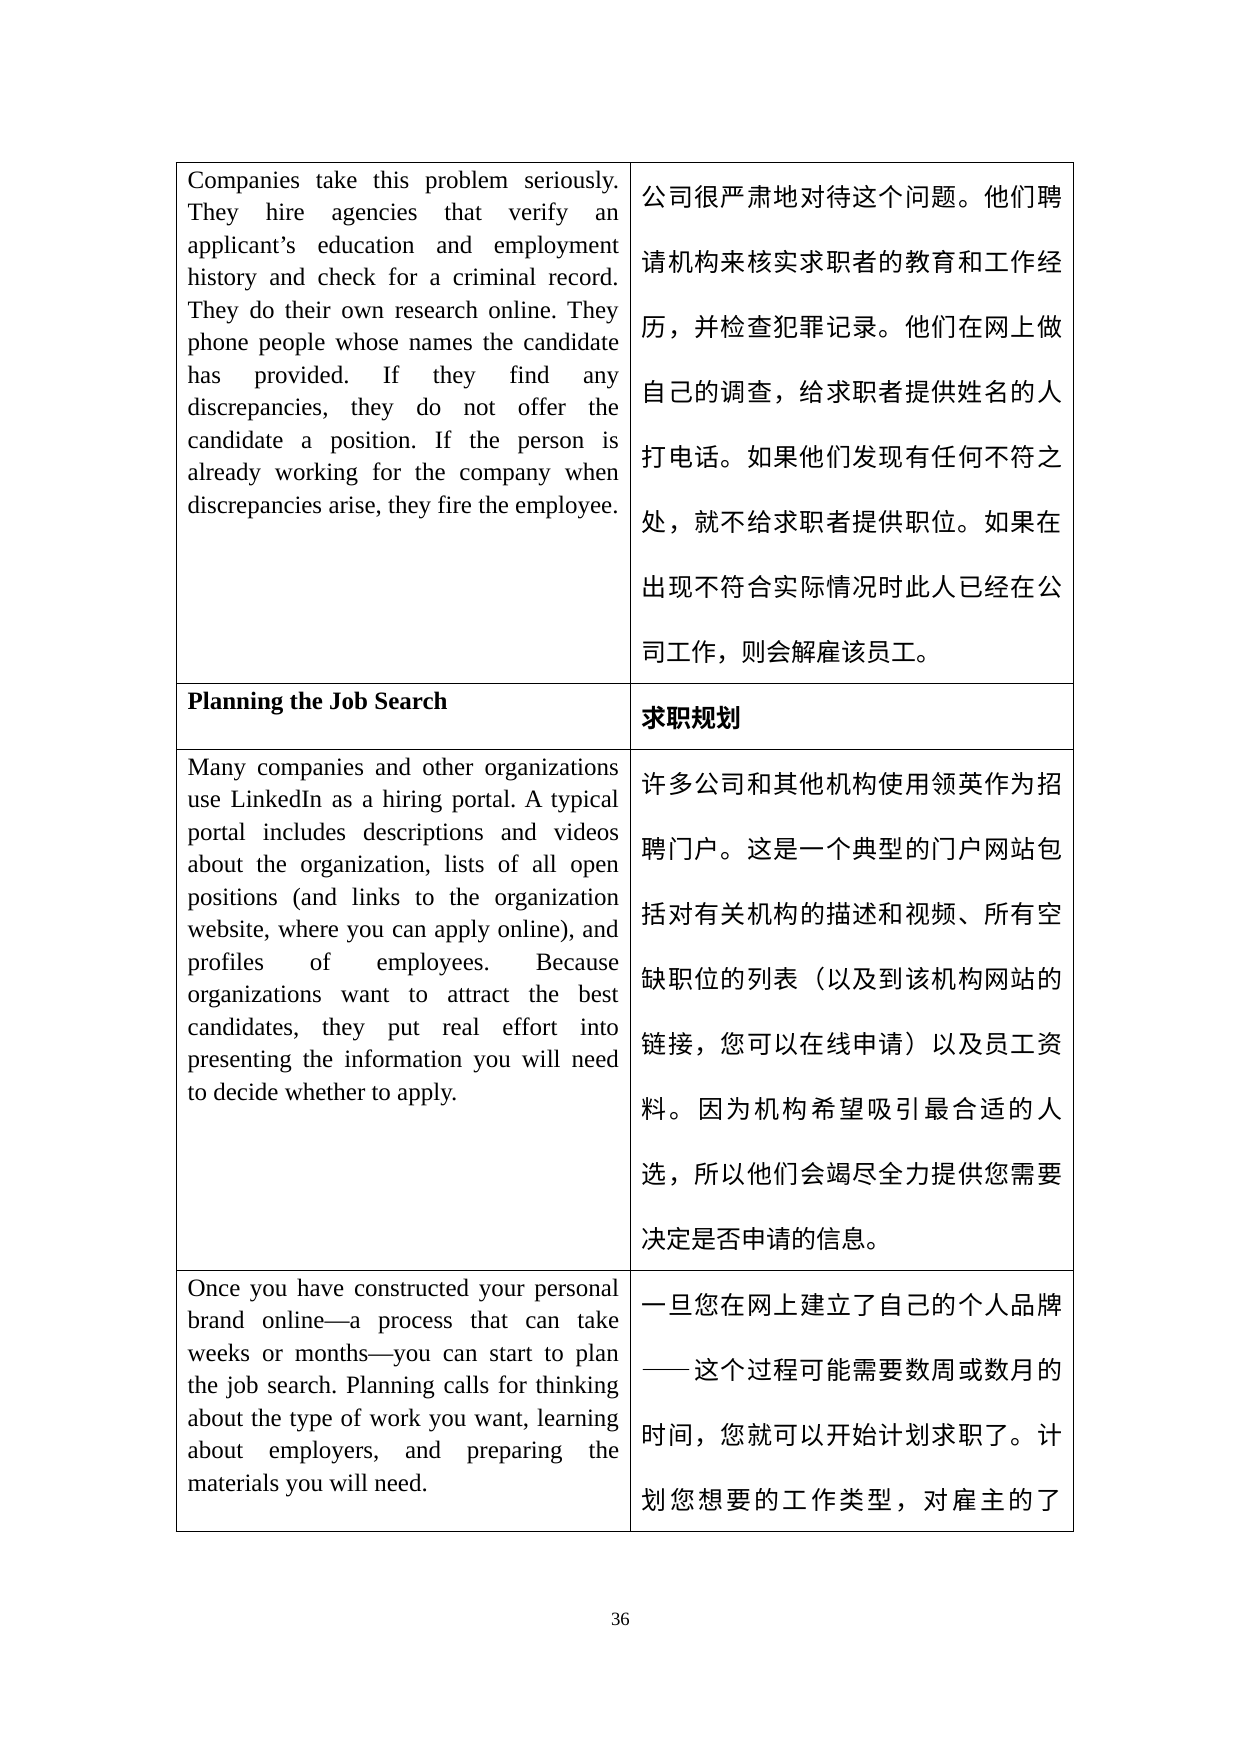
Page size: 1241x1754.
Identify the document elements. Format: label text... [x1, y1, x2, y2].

table_cell Many companies and other organizations use LinkedIn as a hiring portal. A typical portal includes descriptions and videos about the organization, lists of all open positions (and links to the organization website, where you can apply online), and profiles of employees. Because organizations want to attract the best candidates, they put real effort into presenting the information you will need to decide whether to apply. [177, 750, 630, 1270]
table_cell 公司很严肃地对待这个问题。他们聘请机构来核实求职者的教育和工作经历，并检查犯罪记录。他们在网上做自己的调查，给求职者提供姓名的人打电话。如果他们发现有任何不符之处，就不给求职者提供职位。如果在出现不符合实际情况时此人已经在公司工作，则会解雇该员工。 [631, 163, 1073, 683]
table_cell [631, 1271, 1073, 1531]
table_cell 求职规划 [631, 684, 1073, 749]
table_cell Companies take this problem seriously. They hire agencies that verify an applicant’s education and employment history and check for a criminal record. They do their own research online. They phone people whose names the candidate has provided. If they find any discrepancies, they do not offer the candidate a position. If the person is already working for the company when discrepancies arise, they fire the employee. [177, 163, 630, 683]
table_cell 许多公司和其他机构使用领英作为招聘门户。这是一个典型的门户网站包括对有关机构的描述和视频、所有空缺职位的列表（以及到该机构网站的链接，您可以在线申请）以及员工资料。因为机构希望吸引最合适的人选，所以他们会竭尽全力提供您需要决定是否申请的信息。 [631, 750, 1073, 1270]
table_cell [177, 1271, 630, 1531]
table_cell Planning the Job Search [177, 684, 630, 749]
